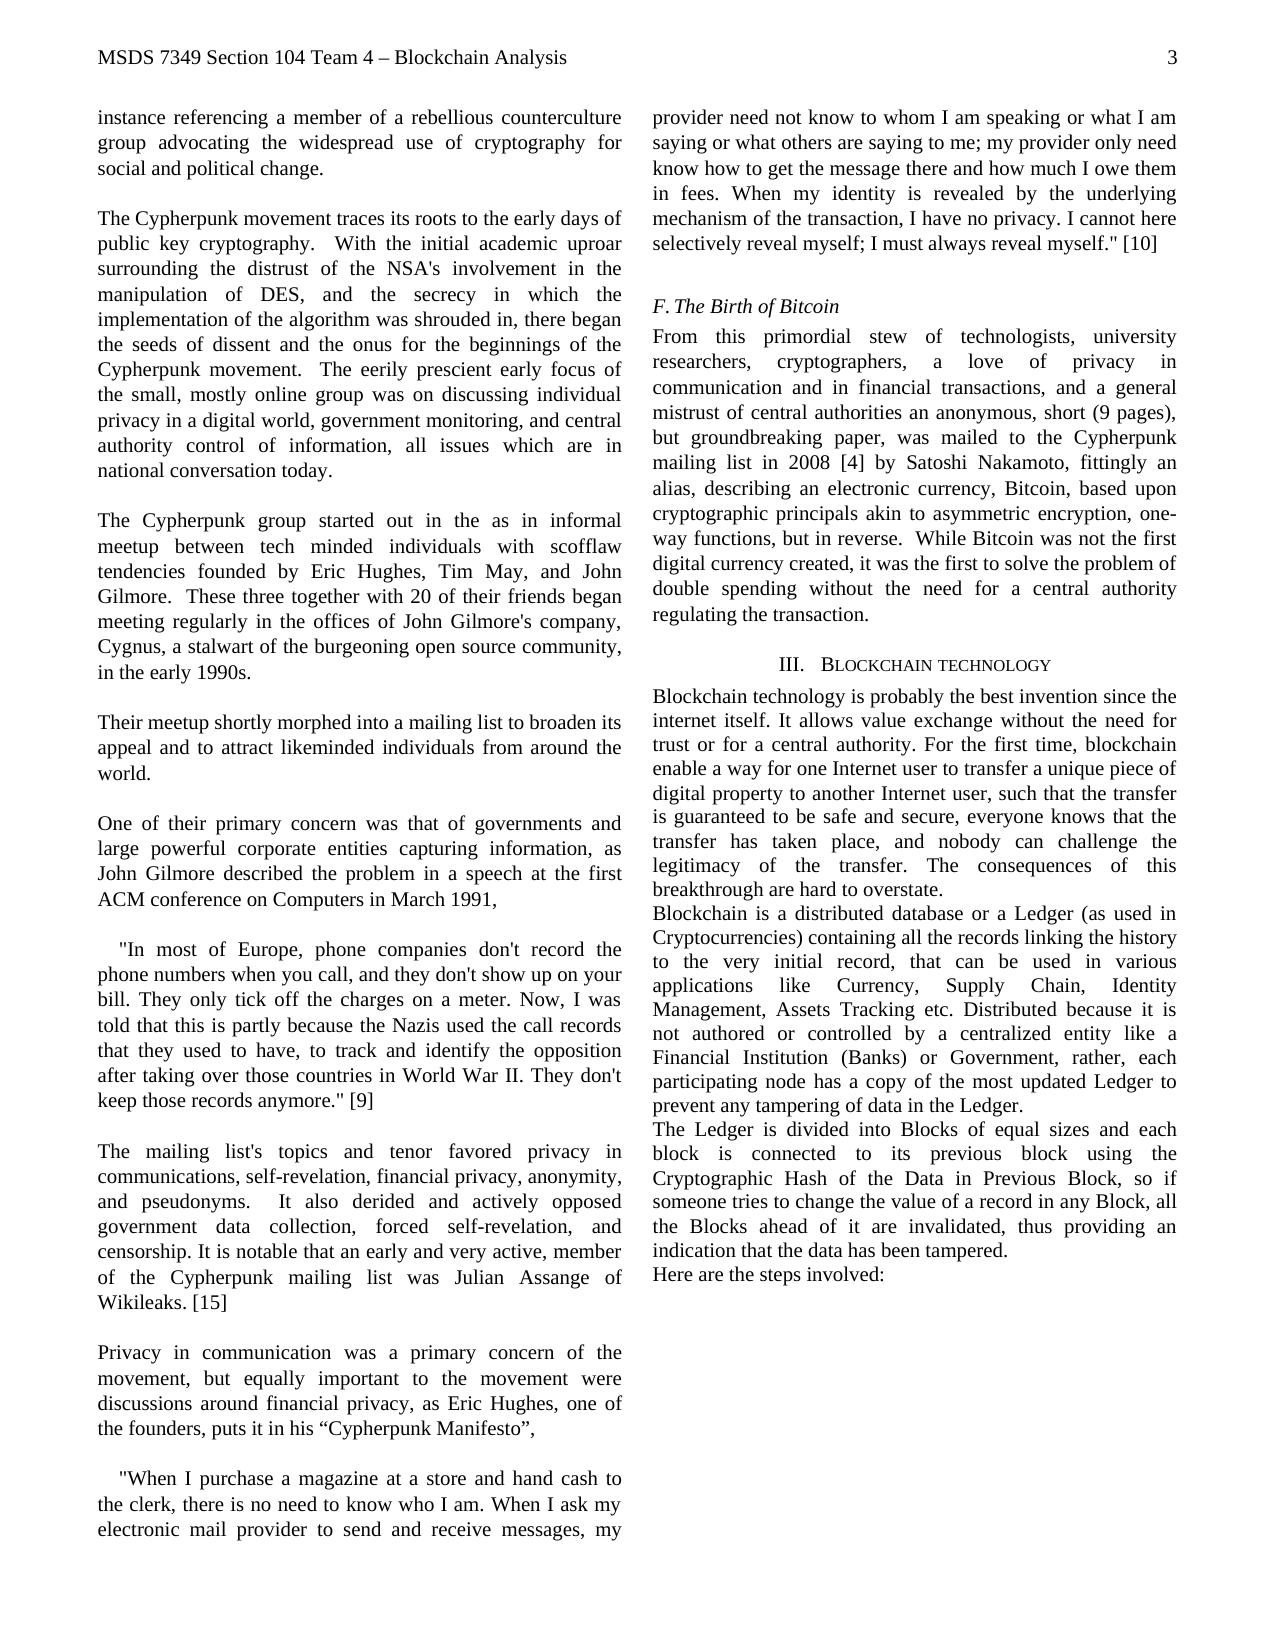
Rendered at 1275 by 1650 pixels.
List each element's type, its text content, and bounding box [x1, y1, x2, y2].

text Privacy in communication was a primary concern of the movement, but equally important to the movement were discussions around financial privacy, as Eric Hughes, one of the founders, puts it in his “Cypherpunk Manifesto”, [97, 1340, 622, 1440]
text "In most of Europe, phone companies don't record the phone numbers when you call, and they don't show up on your bill. They only tick off the charges on a meter. Now, I was told that this is partly because the Nazis used the call records that they used to have, to track and identify the opposition after taking over those countries in World War II. They don't keep those records anymore." [9] [97, 937, 622, 1112]
text The mailing list's topics and tenor favored privacy in communications, self-revelation, financial privacy, anonymity, and pseudonyms. It also derided and actively opposed government data collection, forced self-revelation, and censorship. It is notable that an early and very active, member of the Cypherpunk mailing list was Julian Assange of Wikileaks. [15] [97, 1138, 622, 1314]
text From this primordial stew of technologists, university researchers, cryptographers, a love of privacy in communication and in financial transactions, and a general mistrust of central authorities an anonymous, short (9 pages), but groundbreaking paper, was mailed to the Cypherpunk mailing list in 2008 [4] by Satoshi Nakamoto, fittingly an alias, describing an electronic currency, Bitcoin, based upon cryptographic principals akin to asymmetric encryption, one-way functions, but in reverse. While Bitcoin was not the first digital currency created, it was the first to solve the problem of double spending without the need for a central authority regulating the transaction. [652, 324, 1177, 626]
subtitle The Birth of Bitcoin [652, 294, 1177, 318]
text Blockchain technology is probably the best invention since the internet itself. It allows value exchange without the need for trust or for a central authority. For the first time, blockchain enable a way for one Internet user to transfer a unique piece of digital property to another Internet user, such that the transfer is guaranteed to be safe and secure, everyone knows that the transfer has taken place, and nobody can challenge the legitimacy of the transfer. The consequences of this breakthrough are hard to overstate. [652, 684, 1177, 901]
text Here are the steps involved: [652, 1262, 1177, 1286]
text Their meetup shortly morphed into a mailing list to broaden its appeal and to attract likeminded individuals from around the world. [97, 710, 622, 784]
text Blockchain is a distributed database or a Ledger (as used in Cryptocurrencies) containing all the records linking the history to the very initial record, that can be used in various applications like Currency, Supply Chain, Identity Management, Assets Tracking etc. Distributed because it is not authored or controlled by a centralized entity like a Financial Institution (Banks) or Government, rather, each participating node has a copy of the most updated Ledger to prevent any tampering of data in the Ledger. [652, 901, 1177, 1117]
subtitle Blockchain technology [652, 652, 1177, 676]
text "When I purchase a magazine at a store and hand cash to the clerk, there is no need to know who I am. When I ask my electronic mail provider to send and receive messages, my provider need not know to whom I am speaking or what I am saying or what others are saying to me; my provider only need know how to get the message there and how much I owe them in fees. When my identity is revealed by the underlying mechanism of the transaction, I have no privacy. I cannot here selectively reveal myself; I must always reveal myself." [10] [652, 105, 1177, 255]
text The Cypherpunk group started out in the as in informal meetup between tech minded individuals with scofflaw tendencies founded by Eric Hughes, Tim May, and John Gilmore. These three together with 20 of their friends began meeting regularly in the offices of John Gilmore's company, Cygnus, a stalwart of the burgeoning open source community, in the early 1990s. [97, 508, 622, 684]
text The Ledger is divided into Blocks of equal sizes and each block is connected to its previous block using the Cryptographic Hash of the Data in Previous Block, so if someone tries to change the value of a record in any Block, all the Blocks ahead of it are invalidated, thus providing an indication that the data has been tampered. [652, 1117, 1177, 1262]
text One of their primary concern was that of governments and large powerful corporate entities capturing information, as John Gilmore described the problem in a speech at the first ACM conference on Computers in March 1991, [97, 811, 622, 911]
text "When I purchase a magazine at a store and hand cash to the clerk, there is no need to know who I am. When I ask my electronic mail provider to send and receive messages, my provider need not know to whom I am speaking or what I am saying or what others are saying to me; my provider only need know how to get the message there and how much I owe them in fees. When my identity is revealed by the underlying mechanism of the transaction, I have no privacy. I cannot here selectively reveal myself; I must always reveal myself." [10] [97, 1466, 622, 1541]
